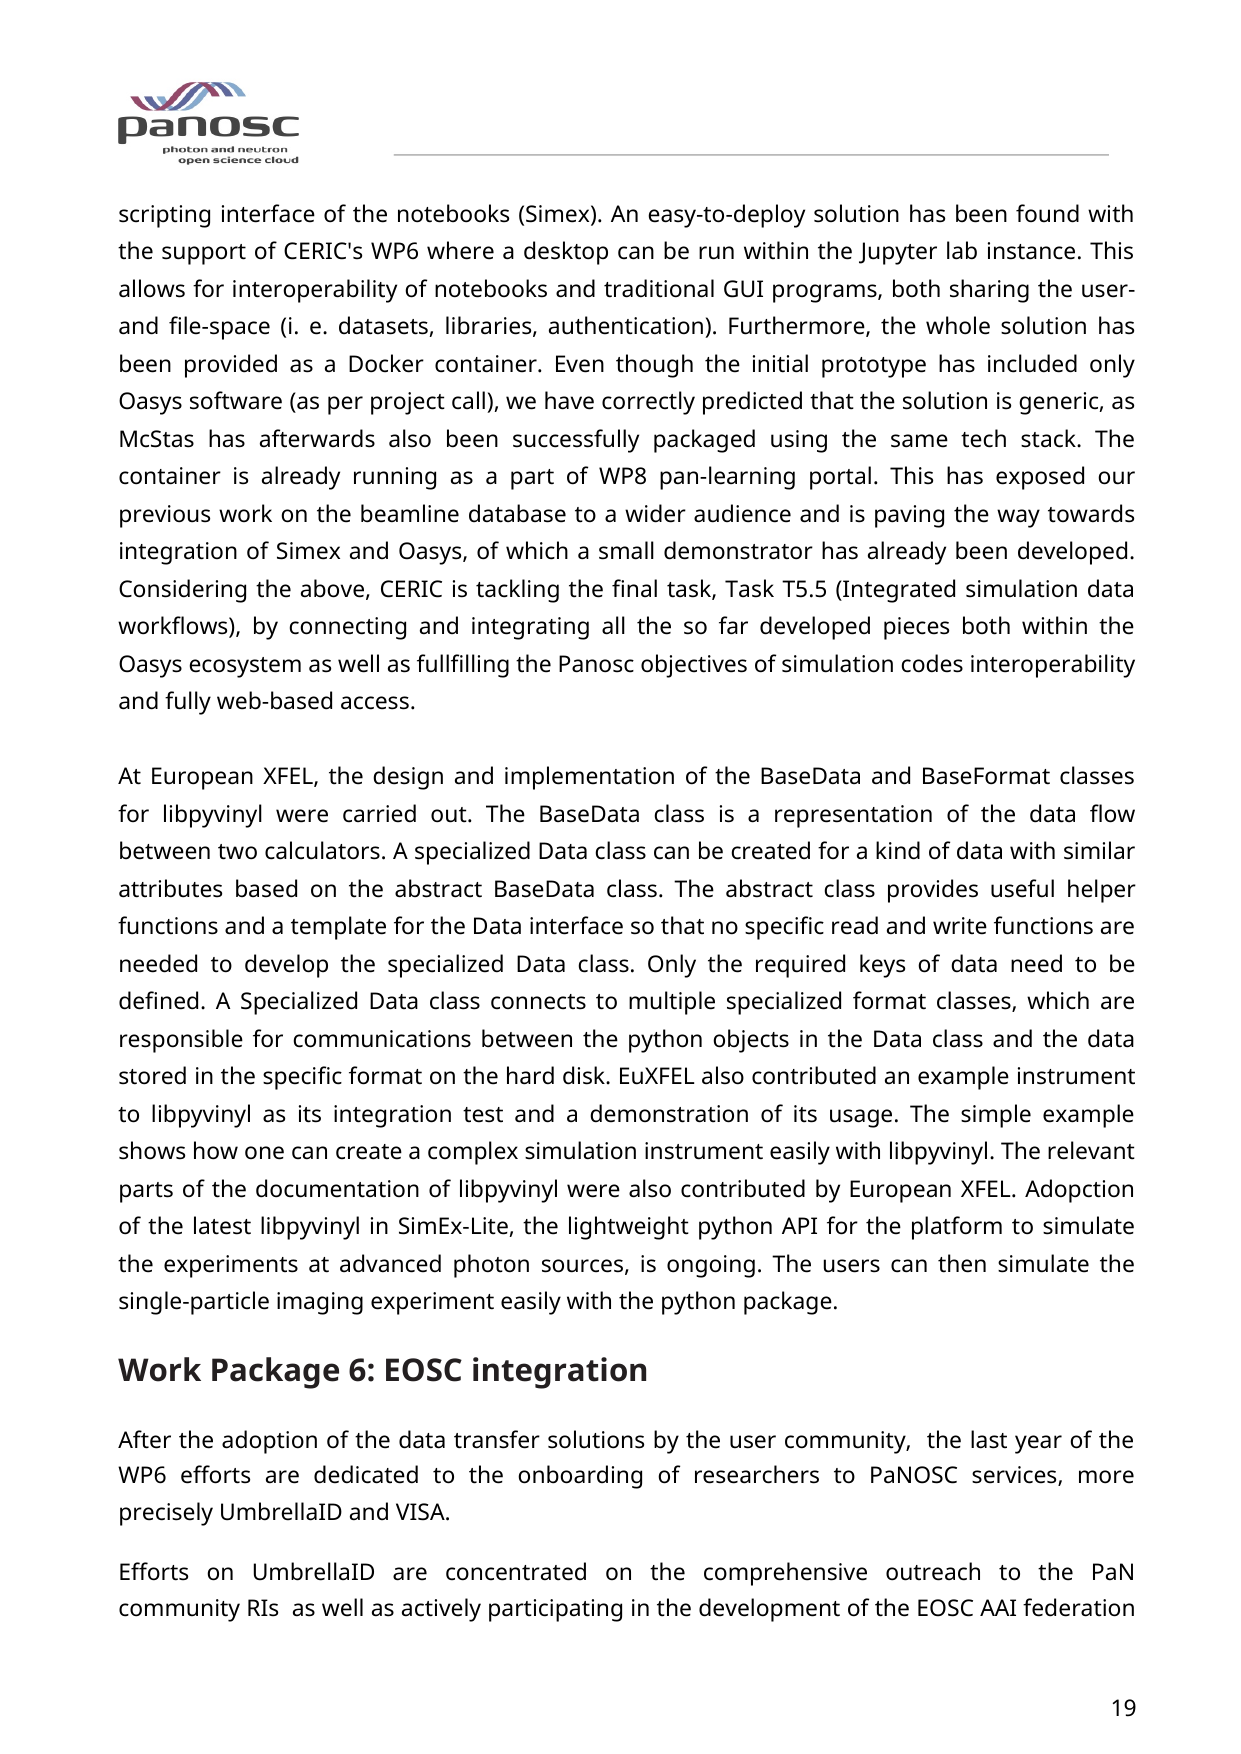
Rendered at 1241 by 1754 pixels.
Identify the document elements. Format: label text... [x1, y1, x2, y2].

text After the adoption of the data transfer solutions by the user community, the last year of the WP6 efforts are dedicated to the onboarding of researchers to PaNOSC services, more precisely UmbrellaID and VISA. [118, 1423, 1137, 1527]
picture [118, 60, 1109, 193]
text At European XFEL, the design and implementation of the BaseData and BaseFormat classes for libpyvinyl were carried out. The BaseData class is a representation of the data flow between two calculators. A specialized Data class can be created for a kind of data with similar attributes based on the abstract BaseData class. The abstract class provides useful helper functions and a template for the Data interface so that no specific read and write functions are needed to develop the specialized Data class. Only the required keys of data need to be defined. A Specialized Data class connects to multiple specialized format classes, which are responsible for communications between the python objects in the Data class and the data stored in the specific format on the hard disk. EuXFEL also contributed an example instrument to libpyvinyl as its integration test and a demonstration of its usage. The simple example shows how one can create a complex simulation instrument easily with libpyvinyl. The relevant parts of the documentation of libpyvinyl were also contributed by European XFEL. Adopction of the latest libpyvinyl in SimEx-Lite, the lightweight python API for the platform to simulate the experiments at advanced photon sources, is ongoing. The users can then simulate the single-particle imaging experiment easily with the python package. [118, 760, 1137, 1316]
subtitle Work Package 6: EOSC integration [118, 1347, 1137, 1390]
